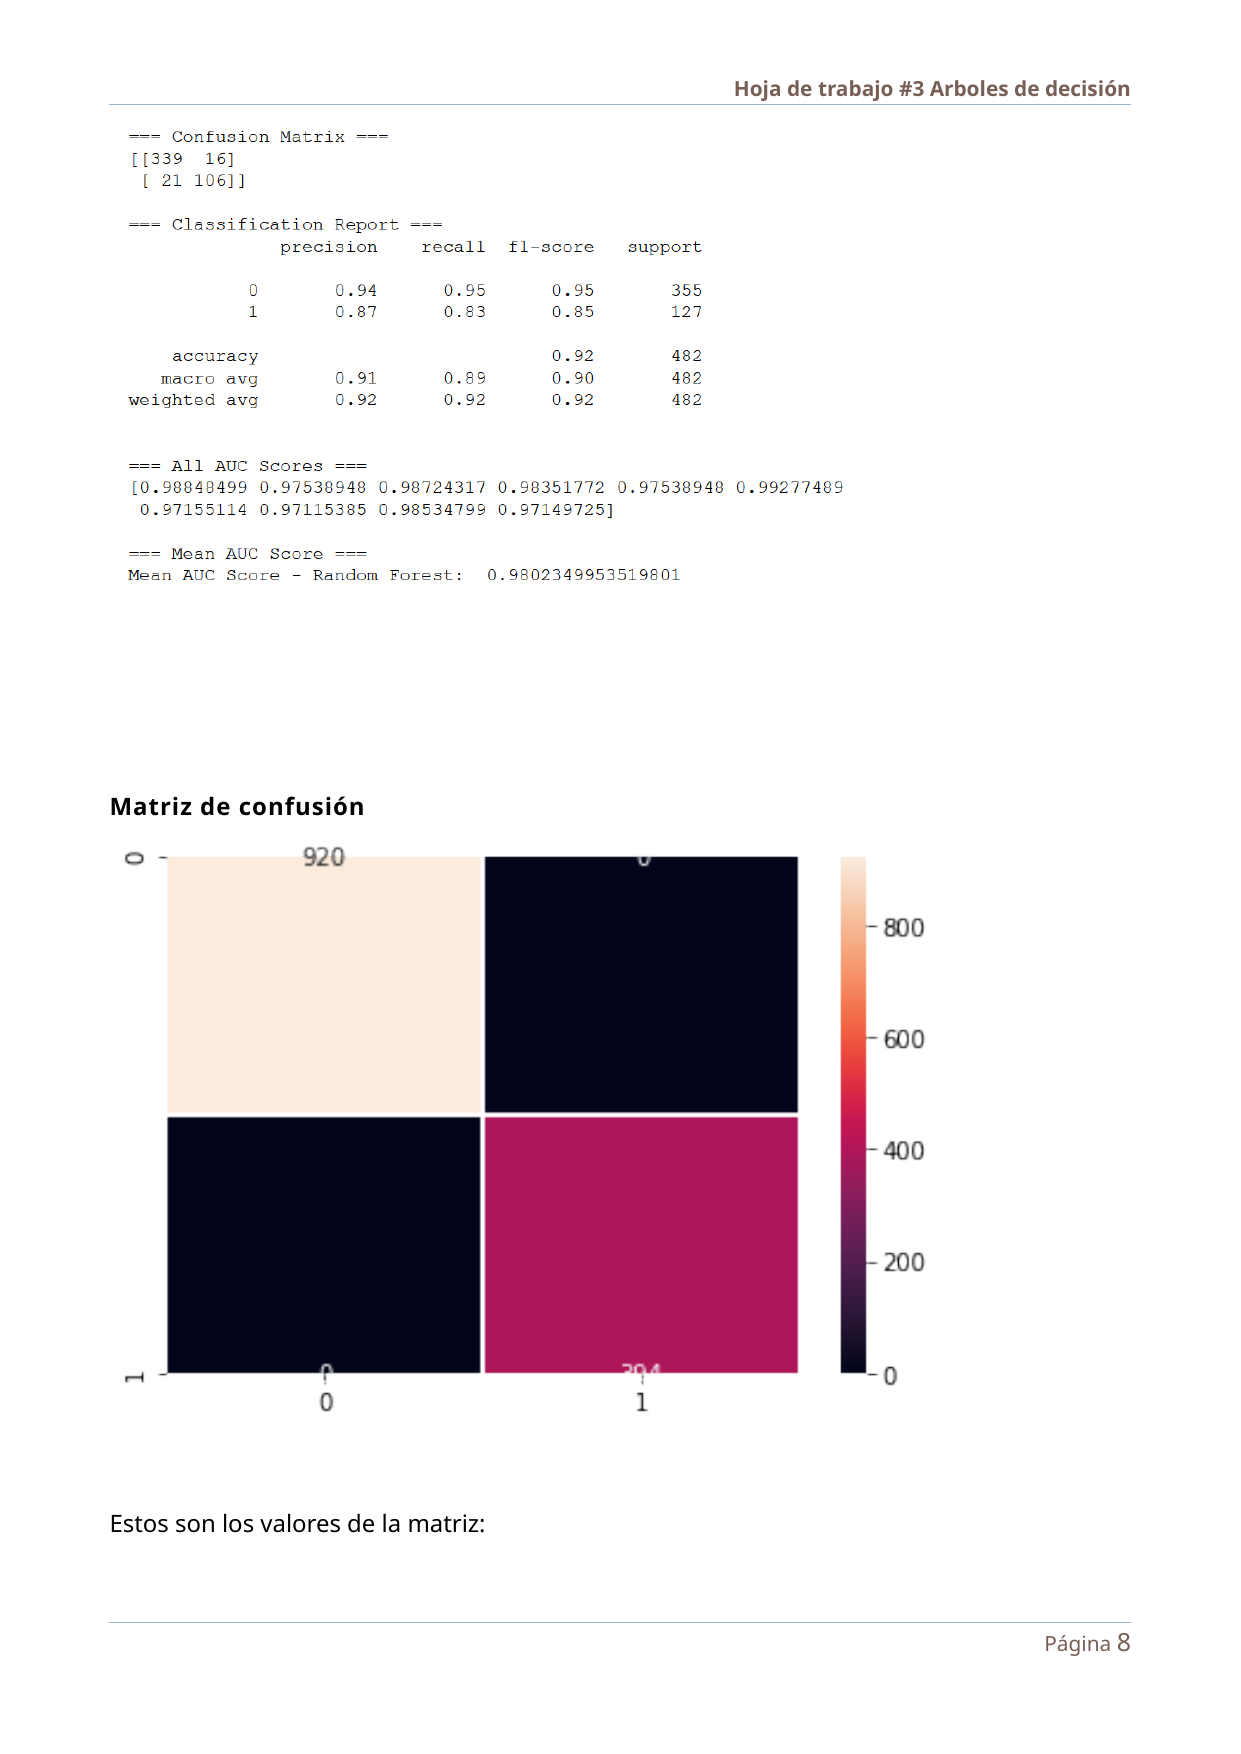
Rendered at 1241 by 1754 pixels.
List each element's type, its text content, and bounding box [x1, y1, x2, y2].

text Estos son los valores de la matriz: [109, 1507, 1131, 1539]
picture [109, 831, 943, 1431]
picture [109, 119, 860, 598]
subtitle Matriz de confusión [109, 790, 1131, 822]
